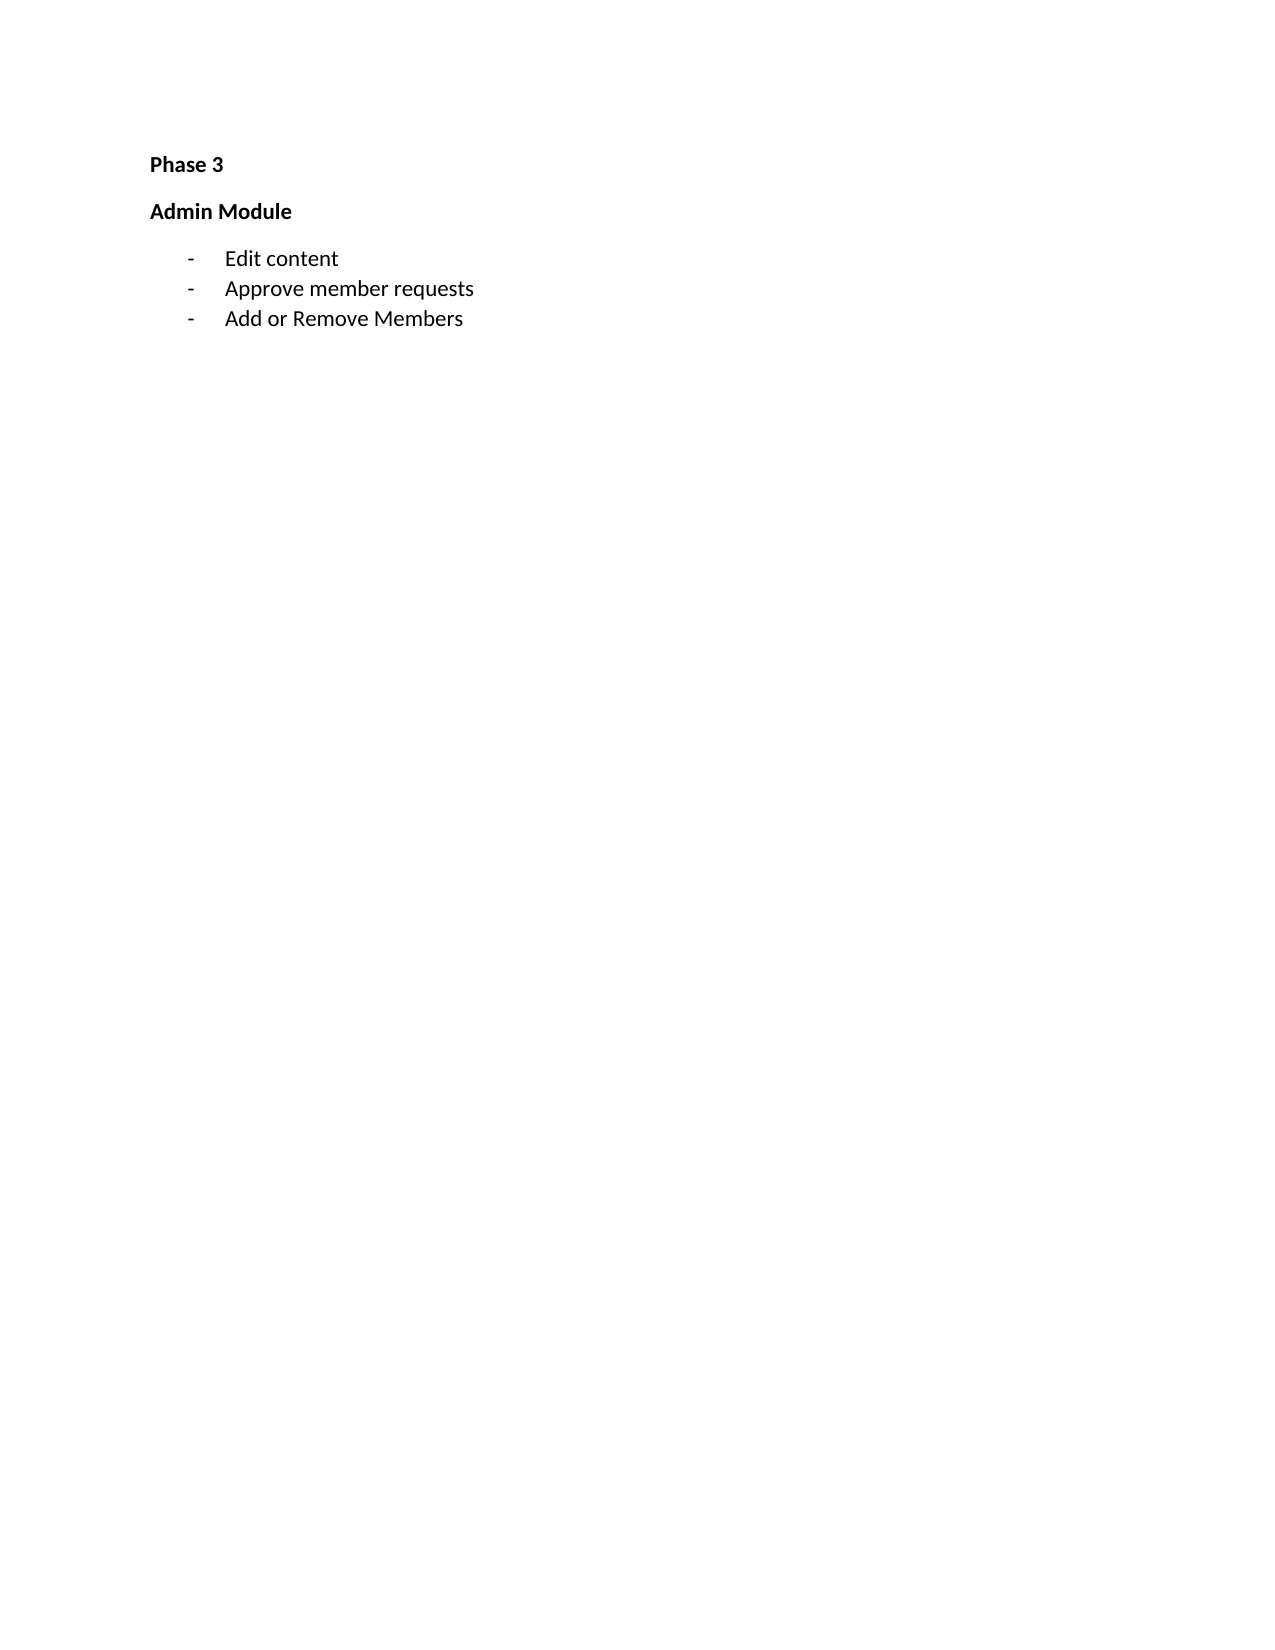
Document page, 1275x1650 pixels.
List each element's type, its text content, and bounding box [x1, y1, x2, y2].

list Add or Remove Members [187, 304, 1125, 332]
text Admin Module [150, 197, 1125, 225]
list Approve member requests [187, 274, 1125, 302]
text Phase 3 [150, 150, 1125, 178]
list Edit content [187, 244, 1125, 272]
